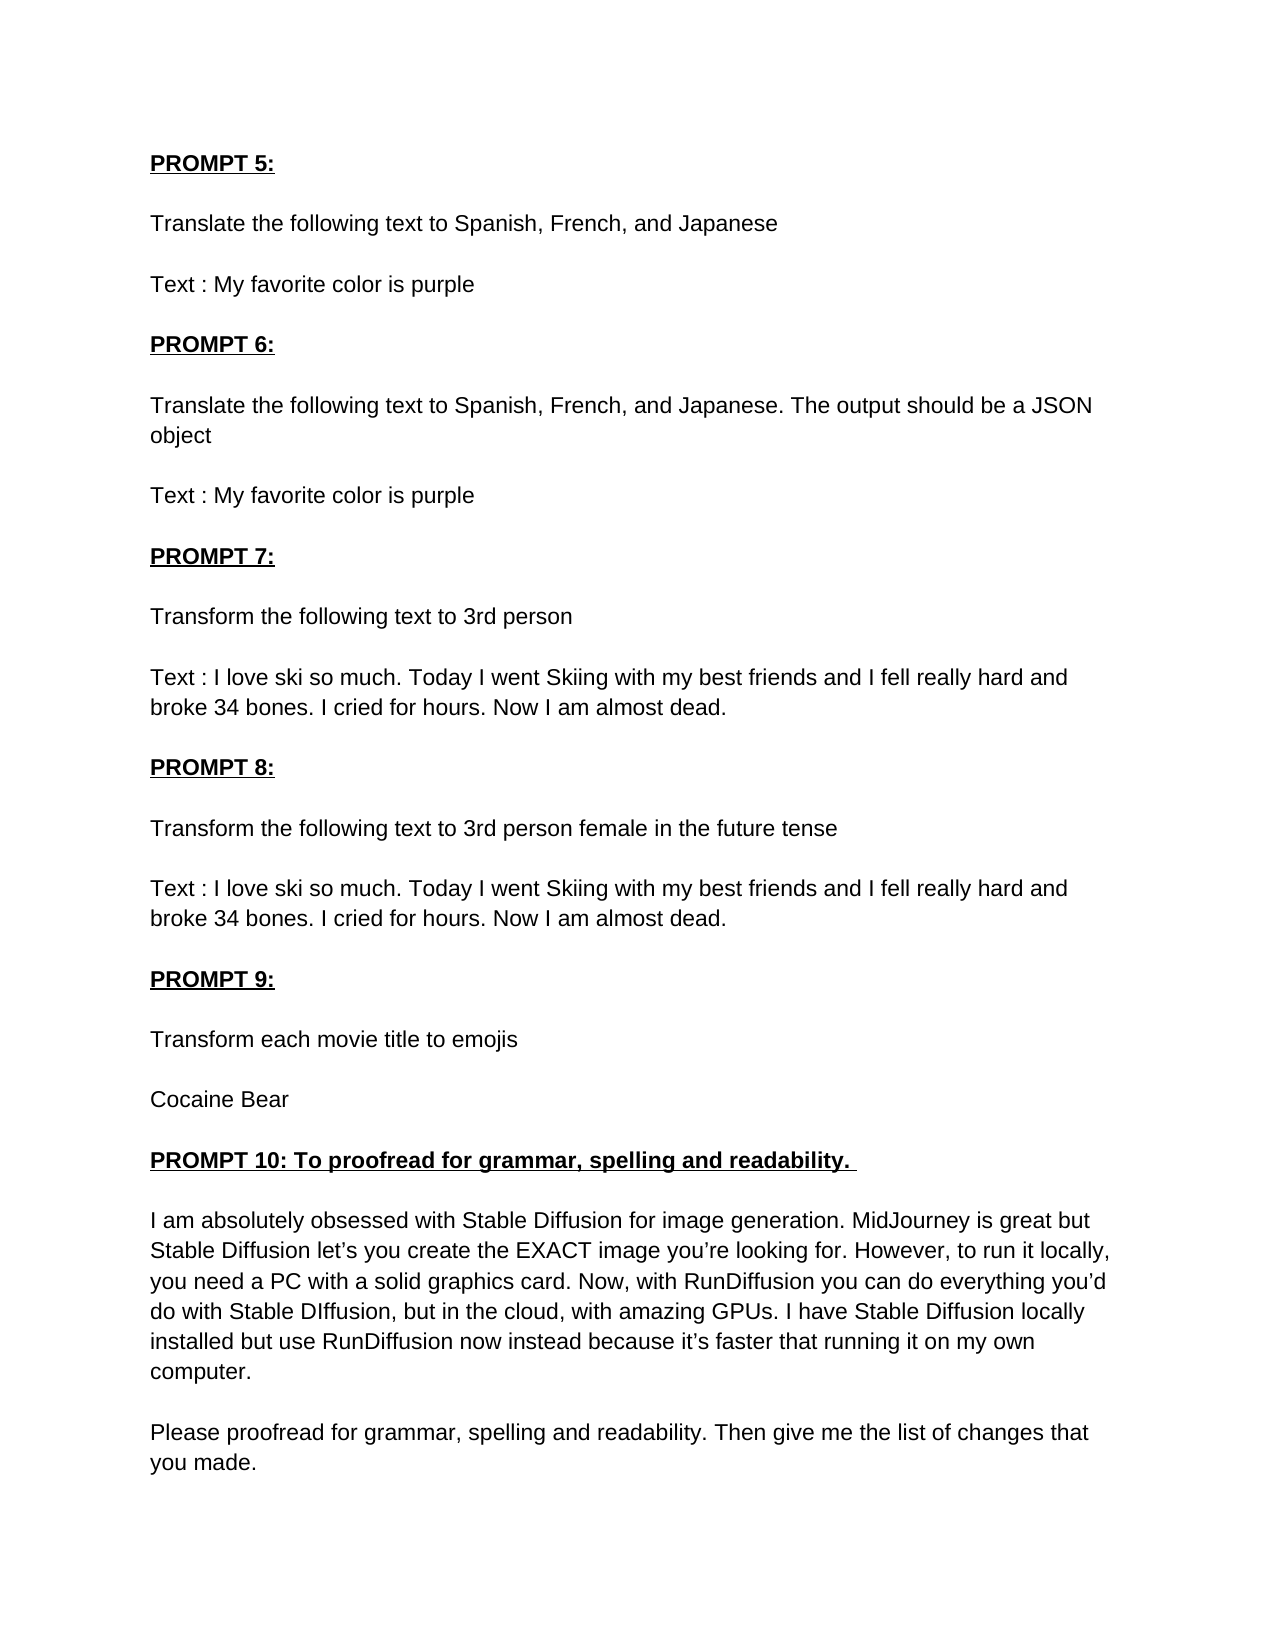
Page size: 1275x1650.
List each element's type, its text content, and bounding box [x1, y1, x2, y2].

text PROMPT 7: [150, 543, 1125, 569]
text Translate the following text to Spanish, French, and Japanese. The output should be a JSON object [150, 392, 1125, 448]
text Text : My favorite color is purple [150, 482, 1125, 509]
text PROMPT 5: [150, 150, 1125, 176]
text Transform the following text to 3rd person [150, 603, 1125, 629]
text PROMPT 8: [150, 754, 1125, 781]
text PROMPT 6: [150, 331, 1125, 358]
text Text : I love ski so much. Today I went Skiing with my best friends and I fell really hard and broke 34 bones. I cried for hours. Now I am almost dead. [150, 663, 1125, 720]
text Transform the following text to 3rd person female in the future tense [150, 814, 1125, 841]
text Text : I love ski so much. Today I went Skiing with my best friends and I fell really hard and broke 34 bones. I cried for hours. Now I am almost dead. [150, 875, 1125, 932]
text Translate the following text to Spanish, French, and Japanese [150, 210, 1125, 237]
text PROMPT 10: To proofread for grammar, spelling and readability. [150, 1147, 1125, 1173]
text Please proofread for grammar, spelling and readability. Then give me the list of changes that you made. [150, 1419, 1125, 1475]
text Transform each movie title to emojis [150, 1026, 1125, 1052]
text Cocaine Bear [150, 1086, 1125, 1113]
text I am absolutely obsessed with Stable Diffusion for image generation. MidJourney is great but Stable Diffusion let’s you create the EXACT image you’re looking for. However, to run it locally, you need a PC with a solid graphics card. Now, with RunDiffusion you can do everything you’d do with Stable DIffusion, but in the cloud, with amazing GPUs. I have Stable Diffusion locally installed but use RunDiffusion now instead because it’s faster that running it on my own computer. [150, 1207, 1125, 1385]
text Text : My favorite color is purple [150, 271, 1125, 297]
text PROMPT 9: [150, 966, 1125, 992]
